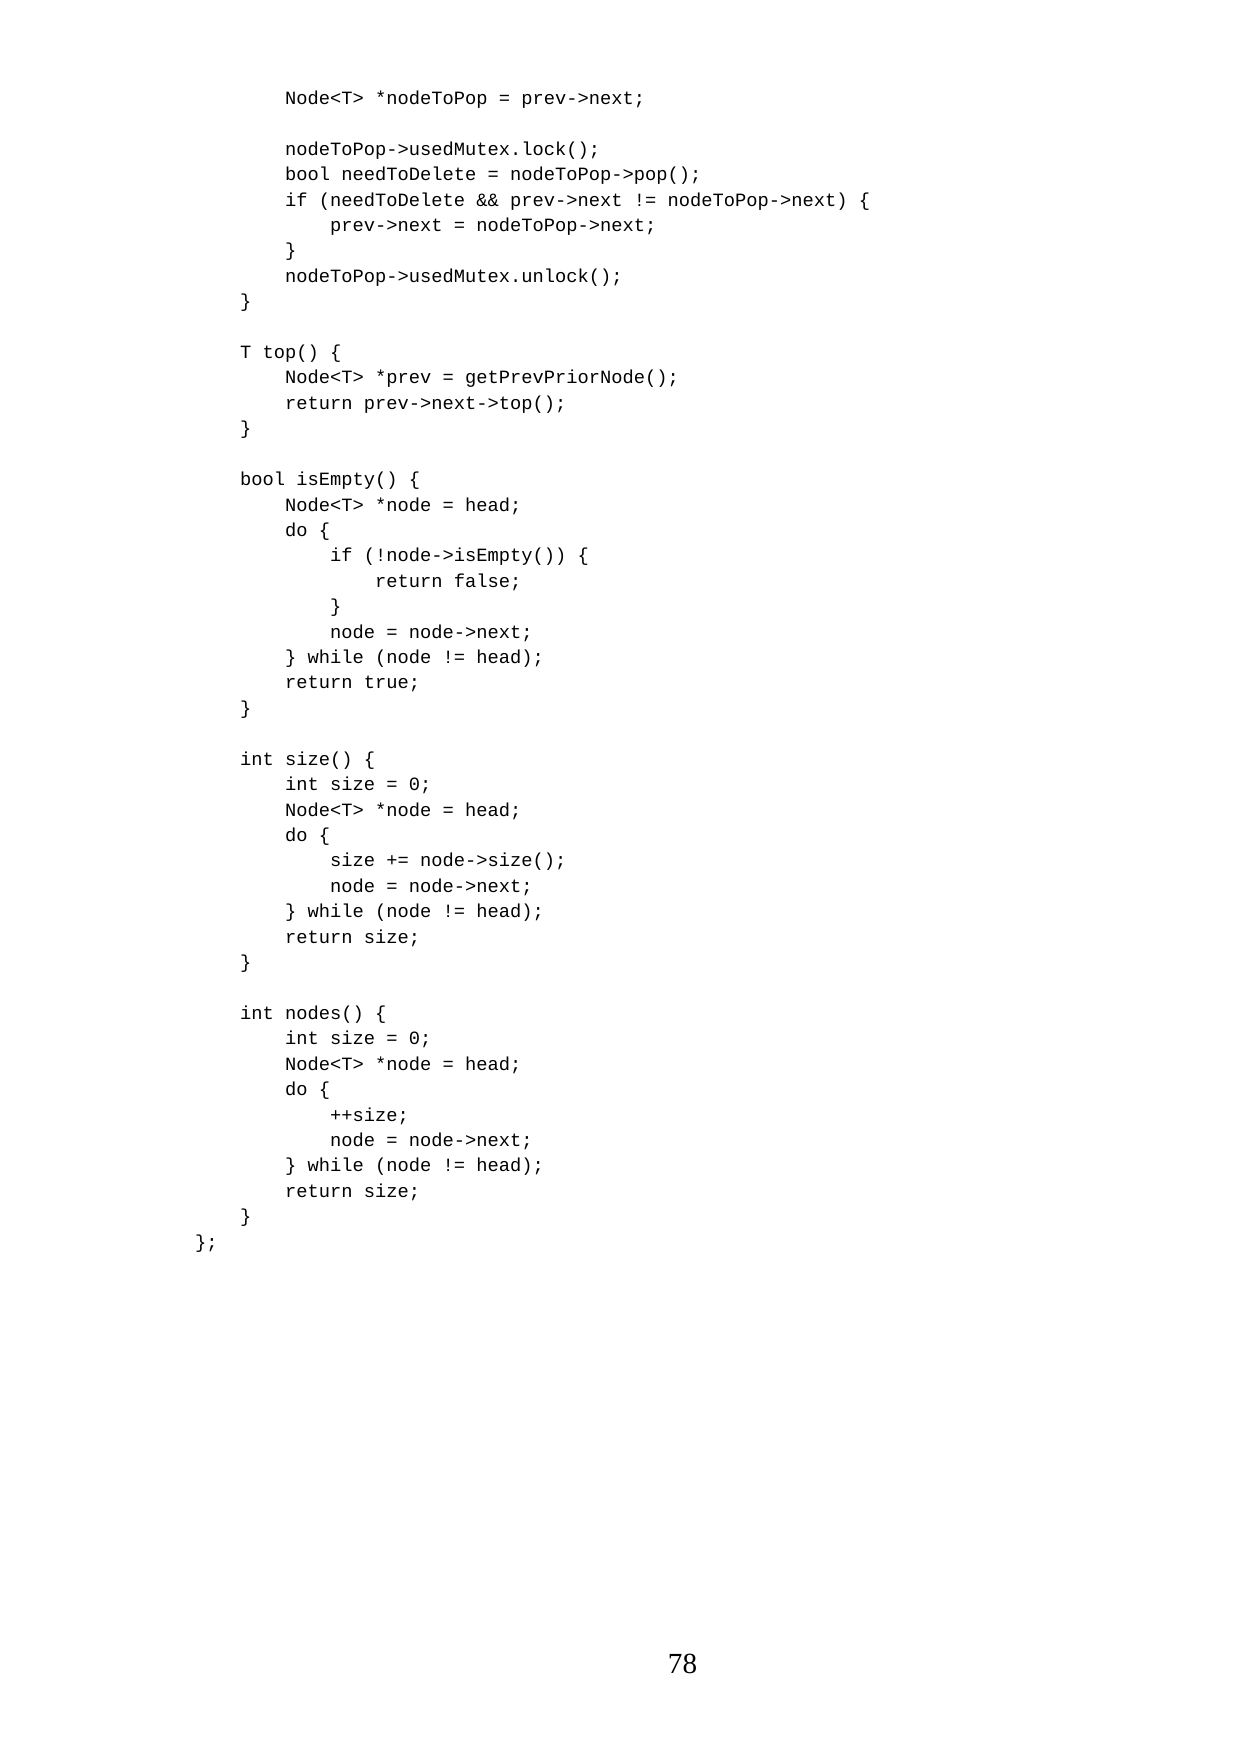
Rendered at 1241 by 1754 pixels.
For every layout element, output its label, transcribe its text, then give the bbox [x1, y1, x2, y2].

text } while (node != head); [195, 1156, 1169, 1177]
text }; [195, 1232, 1169, 1254]
text Node<T> *prev = getPrevPriorNode(); [195, 368, 1169, 389]
text } while (node != head); [195, 902, 1169, 923]
text prev->next = nodeToPop->next; [195, 216, 1169, 237]
text node = node->next; [195, 622, 1169, 644]
text Node<T> *node = head; [195, 800, 1169, 822]
text Node<T> *node = head; [195, 495, 1169, 517]
text bool needToDelete = nodeToPop->pop(); [195, 165, 1169, 186]
text } while (node != head); [195, 648, 1169, 669]
text do { [195, 521, 1169, 542]
text if (!node->isEmpty()) { [195, 546, 1169, 567]
text ++size; [195, 1105, 1169, 1127]
text node = node->next; [195, 1131, 1169, 1152]
text Node<T> *node = head; [195, 1054, 1169, 1076]
text node = node->next; [195, 877, 1169, 898]
text int size = 0; [195, 775, 1169, 796]
text } [195, 419, 1169, 440]
text nodeToPop->usedMutex.lock(); [195, 139, 1169, 161]
text } [195, 597, 1169, 618]
text int nodes() { [195, 1004, 1169, 1025]
text } [195, 241, 1169, 262]
text } [195, 1207, 1169, 1228]
text Node<T> *nodeToPop = prev->next; [195, 89, 1169, 110]
text return size; [195, 927, 1169, 949]
text T top() { [195, 343, 1169, 364]
text return size; [195, 1182, 1169, 1203]
text return prev->next->top(); [195, 394, 1169, 415]
text do { [195, 826, 1169, 847]
text int size = 0; [195, 1029, 1169, 1050]
text } [195, 292, 1169, 313]
text do { [195, 1080, 1169, 1101]
text nodeToPop->usedMutex.unlock(); [195, 267, 1169, 288]
text return true; [195, 673, 1169, 694]
text } [195, 699, 1169, 720]
text if (needToDelete && prev->next != nodeToPop->next) { [195, 190, 1169, 212]
text size += node->size(); [195, 851, 1169, 872]
text int size() { [195, 749, 1169, 771]
text bool isEmpty() { [195, 470, 1169, 491]
text } [195, 953, 1169, 974]
text return false; [195, 572, 1169, 593]
